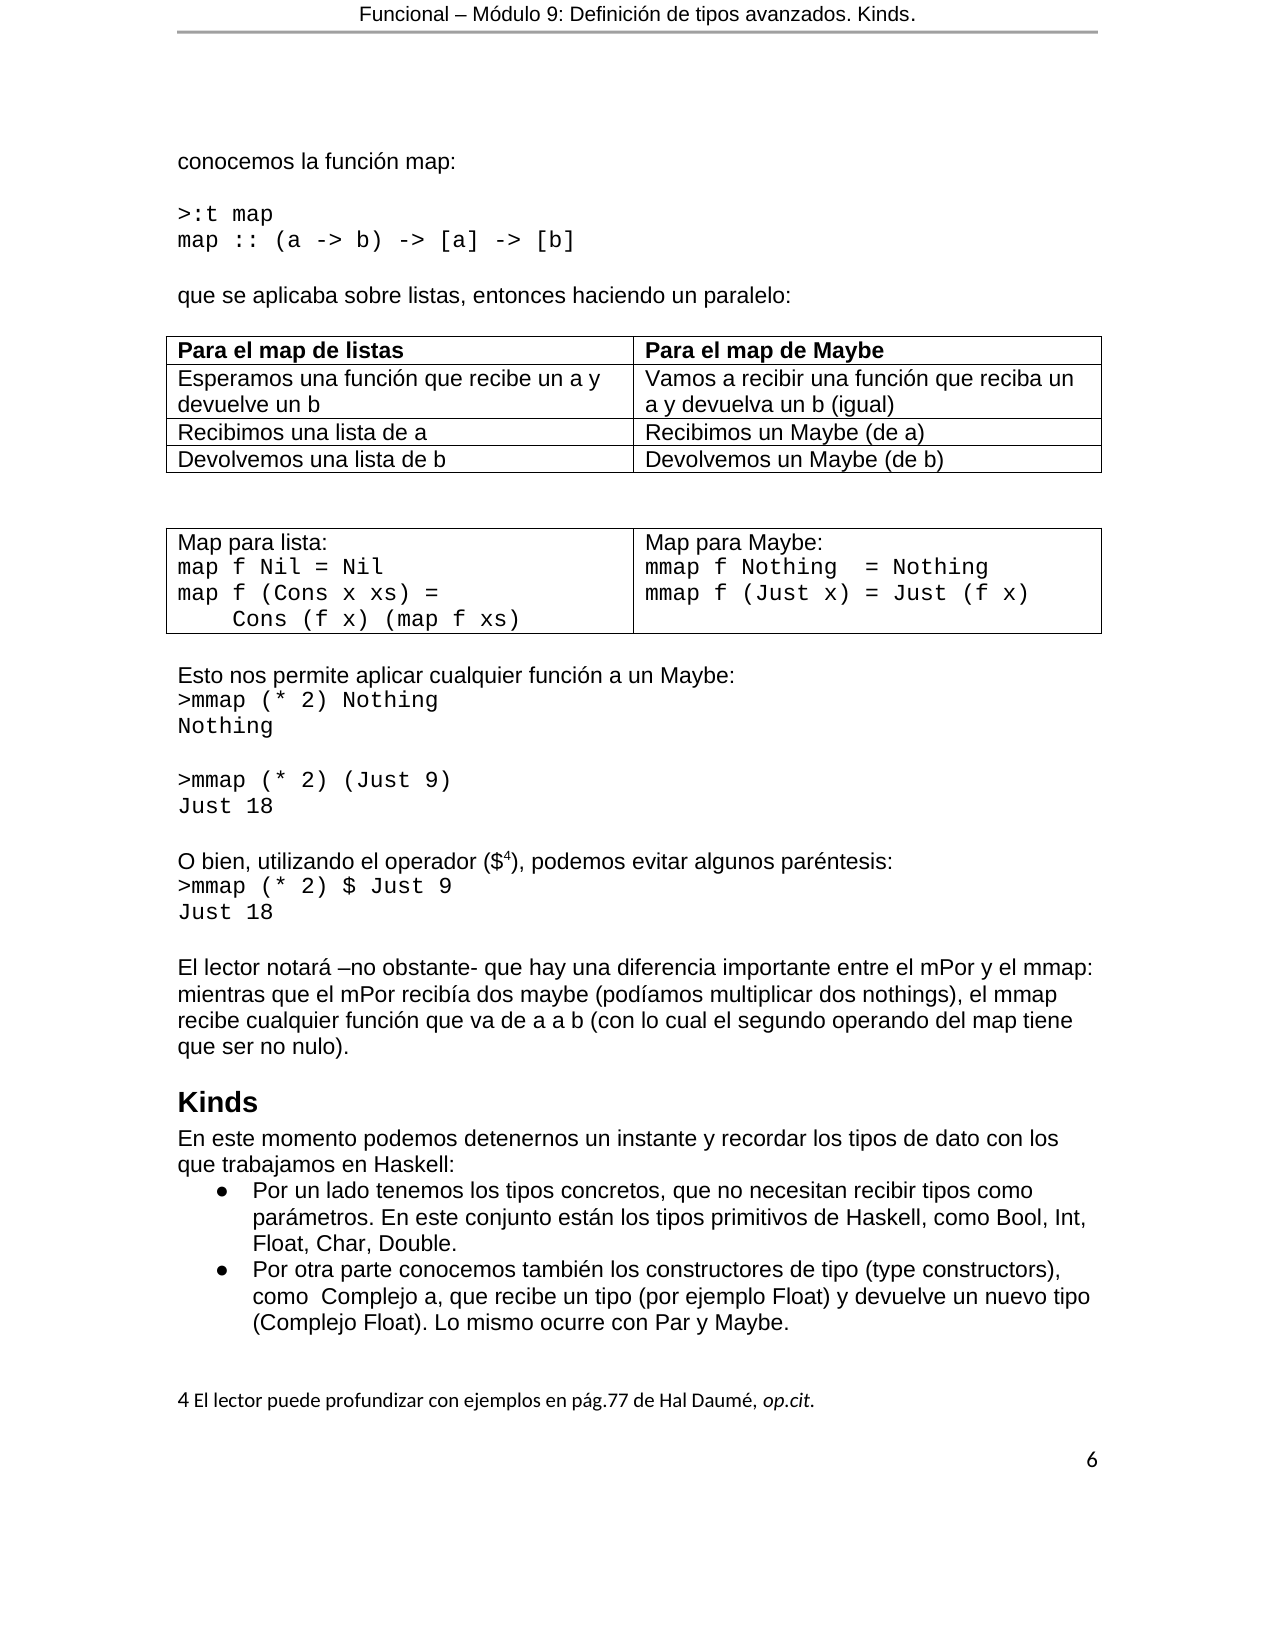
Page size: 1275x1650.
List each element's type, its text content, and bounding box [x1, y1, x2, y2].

table_cell Recibimos una lista de a [167, 419, 633, 445]
table_cell Devolvemos una lista de b [167, 446, 633, 472]
list Por un lado tenemos los tipos concretos, que no necesitan recibir tipos como parámetros. En este conjunto están los tipos primitivos de Haskell, como Bool, Int, Float, Char, Double. [215, 1177, 1098, 1256]
text map :: (a -> b) -> [a] -> [b] [177, 228, 1098, 254]
text >mmap (* 2) (Just 9) [177, 768, 1098, 794]
text Just 18 [177, 900, 1098, 926]
table_cell Vamos a recibir una función que reciba un a y devuelva un b (igual) [634, 365, 1101, 417]
table_header Para el map de listas [167, 337, 633, 364]
table_cell Devolvemos un Maybe (de b) [634, 446, 1101, 472]
text En este momento podemos detenernos un instante y recordar los tipos de dato con los que trabajamos en Haskell: [177, 1124, 1098, 1177]
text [177, 148, 1098, 174]
text Just 18 [177, 794, 1098, 820]
table_header Map para Maybe: mmap f Nothing = Nothing mmap f (Just x) = Just (f x) [634, 529, 1101, 633]
text >:t map [177, 202, 1098, 228]
table_cell Esperamos una función que recibe un a y devuelve un b [167, 365, 633, 417]
table_header Para el map de Maybe [634, 337, 1101, 364]
text Esto nos permite aplicar cualquier función a un Maybe: [177, 662, 1098, 688]
text El lector notará –no obstante- que hay una diferencia importante entre el mPor y el mmap: mientras que el mPor recibía dos maybe (podíamos multiplicar dos nothings), el mmap recibe cualquier función que va de a a b (con lo cual el segundo operando del map tiene que ser no nulo). [177, 954, 1098, 1060]
text O bien, utilizando el operador ($), podemos evitar algunos paréntesis: [177, 848, 1098, 874]
subtitle Kinds [177, 1085, 1098, 1118]
list Por otra parte conocemos también los constructores de tipo (type constructors), como Complejo a, que recibe un tipo (por ejemplo Float) y devuelve un nuevo tipo (Complejo Float). Lo mismo ocurre con Par y Maybe. [215, 1256, 1098, 1335]
text >mmap (* 2) $ Just 9 [177, 874, 1098, 900]
text Nothing [177, 714, 1098, 740]
table_cell Recibimos un Maybe (de a) [634, 419, 1101, 445]
text que se aplicaba sobre listas, entonces haciendo un paralelo: [177, 282, 1098, 308]
text >mmap (* 2) Nothing [177, 688, 1098, 714]
table_header Map para lista: map f Nil = Nil map f (Cons x xs) = Cons (f x) (map f xs) [167, 529, 633, 633]
